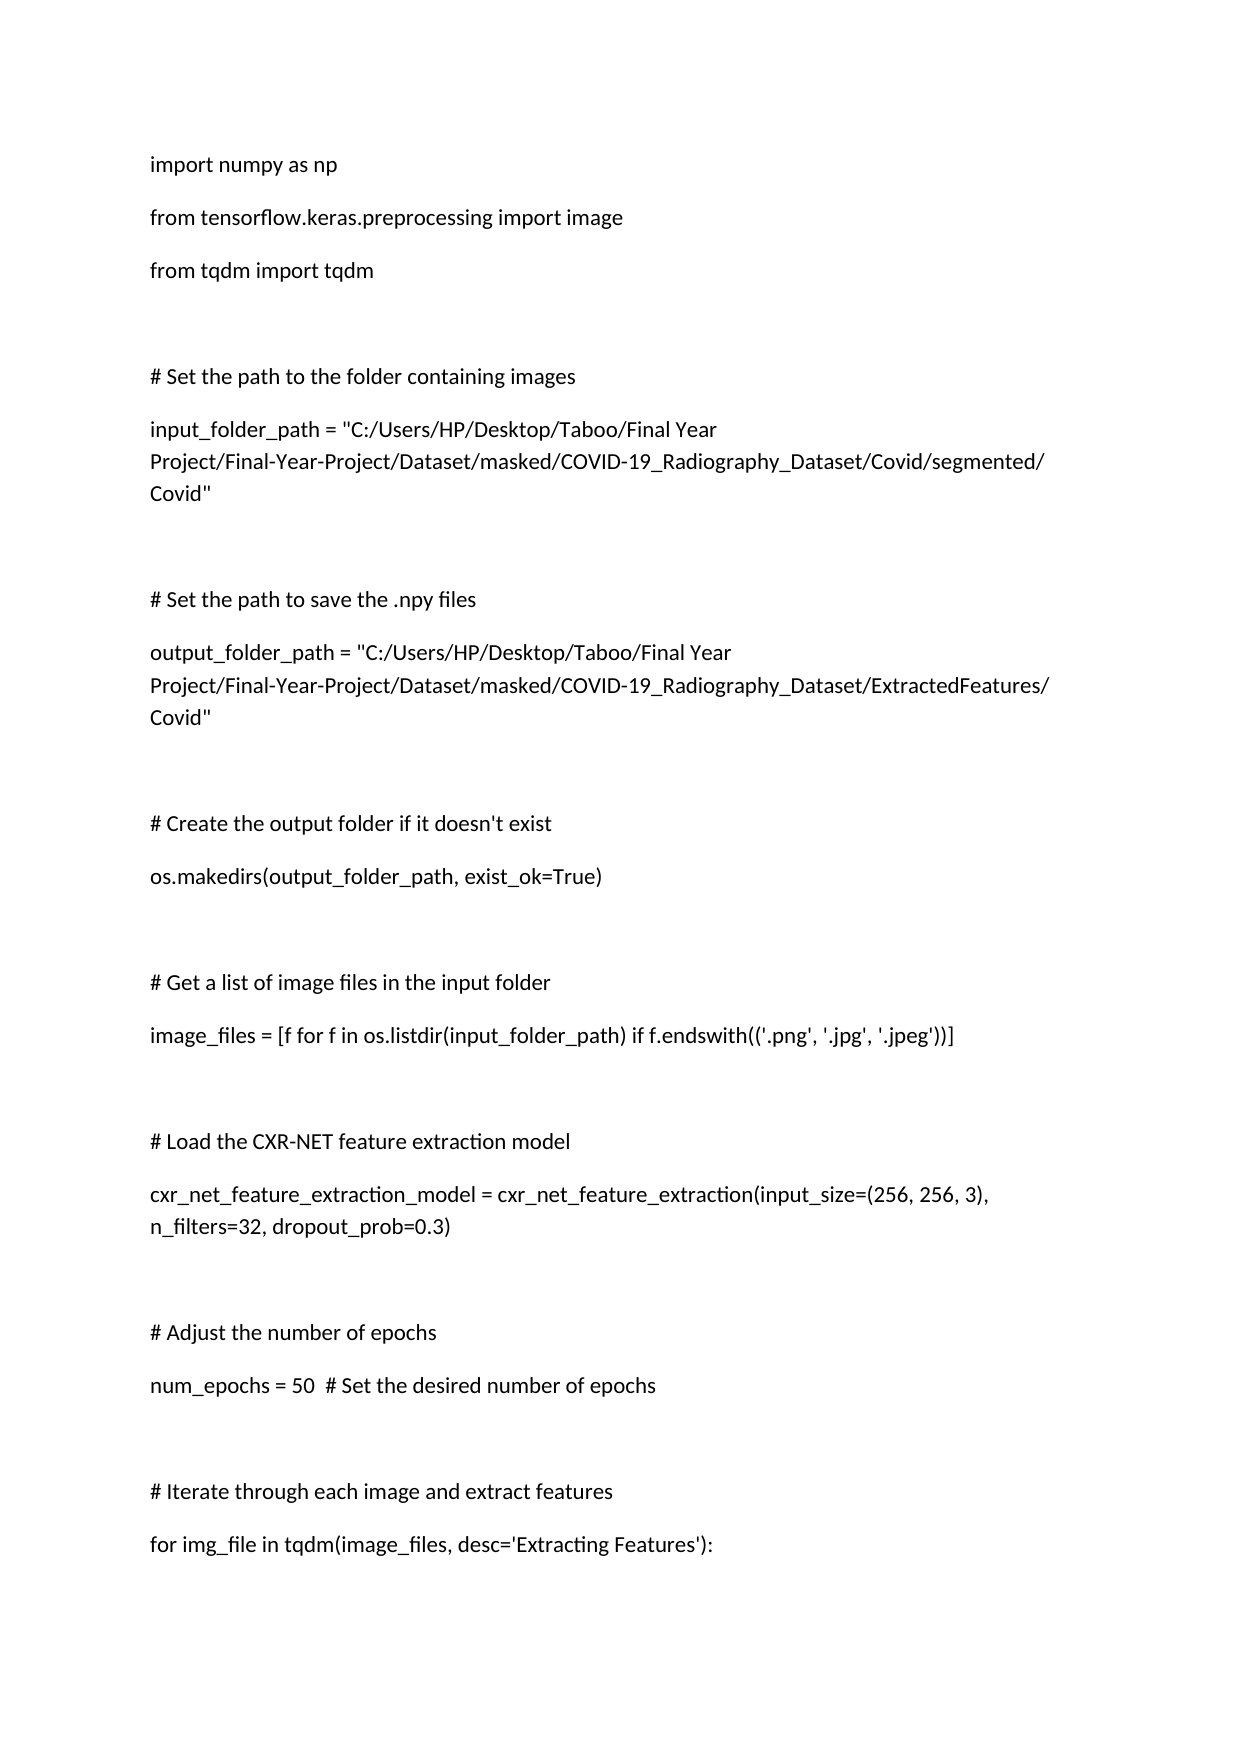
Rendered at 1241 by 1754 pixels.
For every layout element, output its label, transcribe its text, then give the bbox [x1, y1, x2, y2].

text # Set the path to the folder containing images [150, 362, 1090, 390]
text # Load the CXR-NET feature extraction model [150, 1127, 1090, 1155]
text cxr_net_feature_extraction_model = cxr_net_feature_extraction(input_size=(256, 256, 3), n_filters=32, dropout_prob=0.3) [150, 1180, 1090, 1240]
text input_folder_path = "C:/Users/HP/Desktop/Taboo/Final Year Project/Final-Year-Project/Dataset/masked/COVID-19_Radiography_Dataset/Covid/segmented/Covid" [150, 415, 1090, 507]
text # Set the path to save the .npy files [150, 586, 1090, 613]
text from tqdm import tqdm [150, 256, 1090, 284]
text import numpy as np [150, 150, 1090, 178]
text from tensorflow.keras.preprocessing import image [150, 203, 1090, 231]
text os.makedirs(output_folder_path, exist_ok=True) [150, 862, 1090, 890]
text num_epochs = 50 # Set the desired number of epochs [150, 1371, 1090, 1399]
text # Iterate through each image and extract features [150, 1477, 1090, 1505]
text for img_file in tqdm(image_files, desc='Extracting Features'): [150, 1530, 1090, 1558]
text # Get a list of image files in the input folder [150, 968, 1090, 996]
text # Create the output folder if it doesn't exist [150, 809, 1090, 837]
text output_folder_path = "C:/Users/HP/Desktop/Taboo/Final Year Project/Final-Year-Project/Dataset/masked/COVID-19_Radiography_Dataset/ExtractedFeatures/Covid" [150, 638, 1090, 731]
text image_files = [f for f in os.listdir(input_folder_path) if f.endswith(('.png', '.jpg', '.jpeg'))] [150, 1021, 1090, 1049]
text # Adjust the number of epochs [150, 1318, 1090, 1346]
